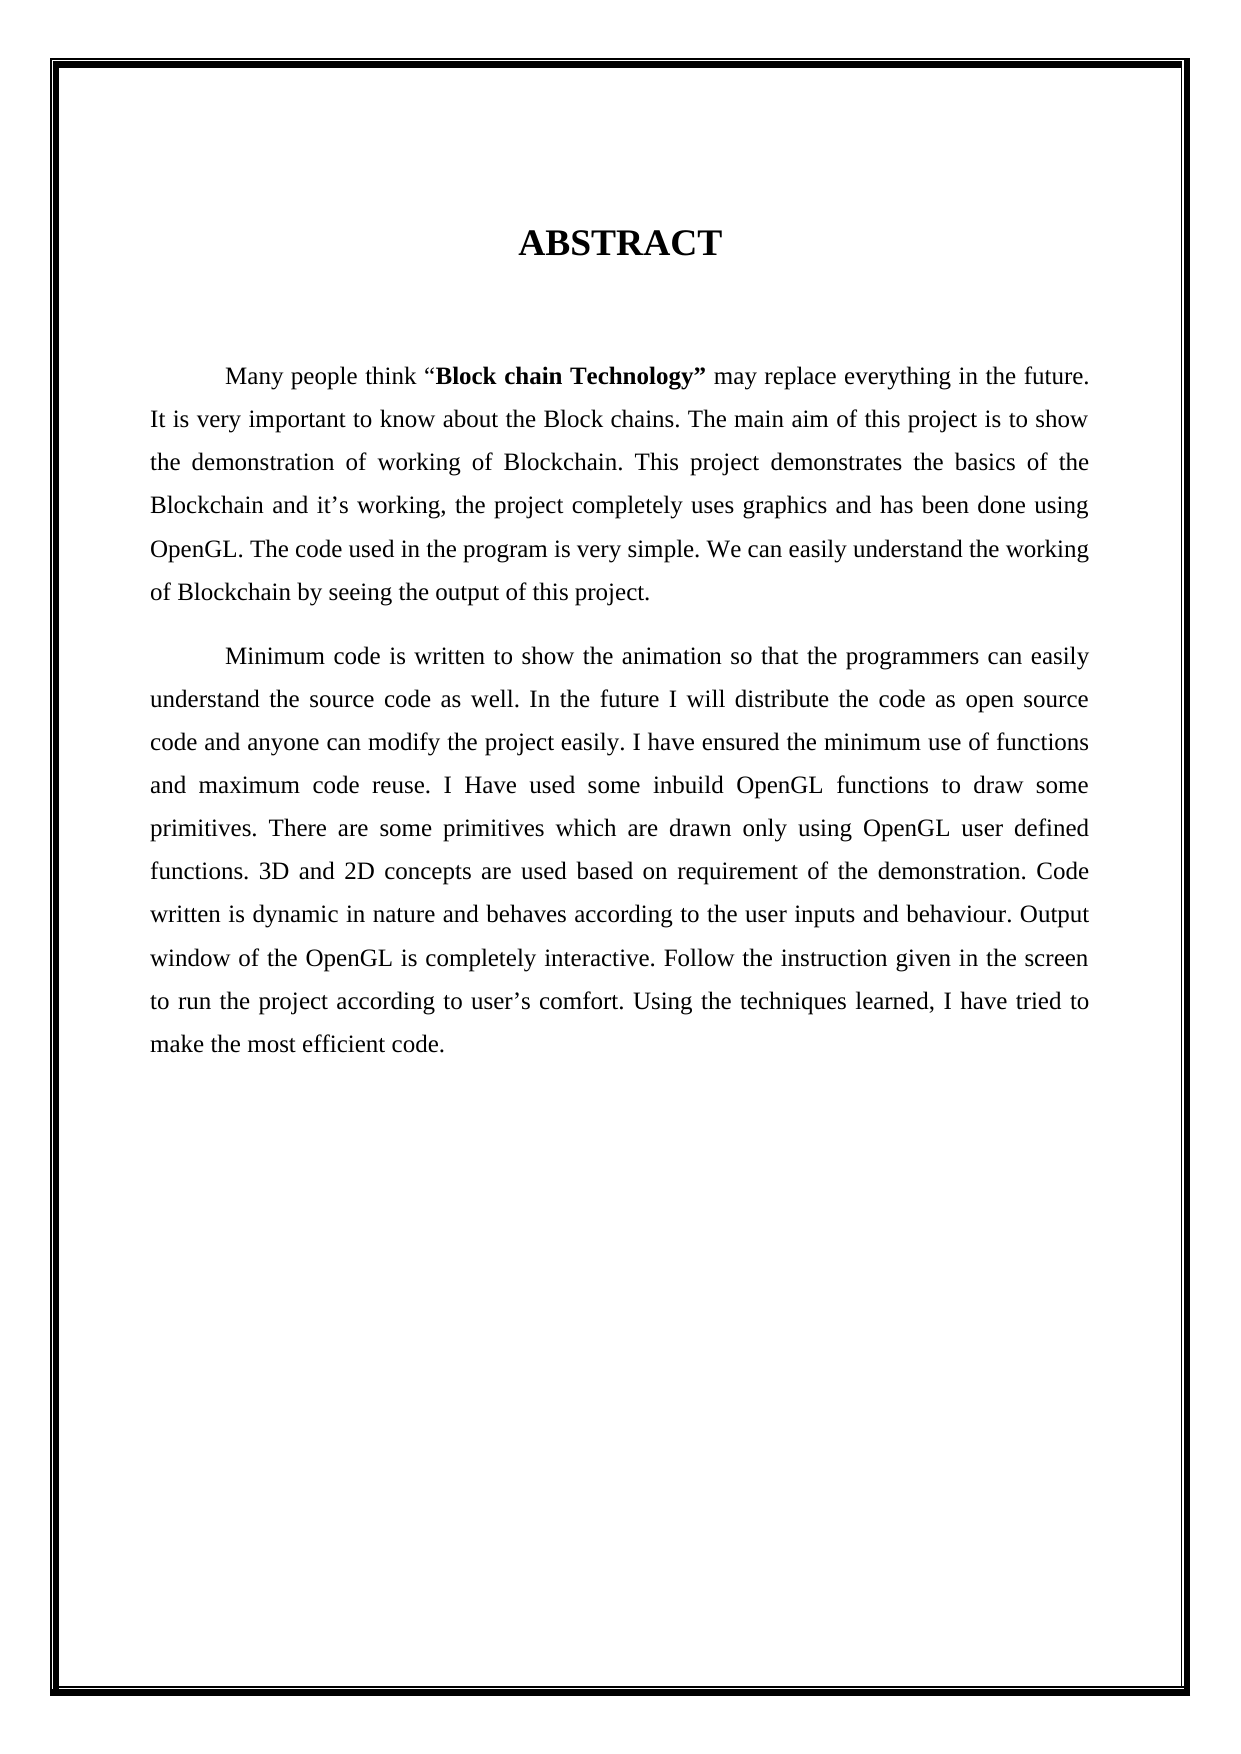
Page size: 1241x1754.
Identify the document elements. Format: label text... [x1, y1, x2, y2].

text Minimum code is written to show the animation so that the programmers can easily understand the source code as well. In the future I will distribute the code as open source code and anyone can modify the project easily. I have ensured the minimum use of functions and maximum code reuse. I Have used some inbuild OpenGL functions to draw some primitives. There are some primitives which are drawn only using OpenGL user defined functions. 3D and 2D concepts are used based on requirement of the demonstration. Code written is dynamic in nature and behaves according to the user inputs and behaviour. Output window of the OpenGL is completely interactive. Follow the instruction given in the screen to run the project according to user’s comfort. Using the techniques learned, I have tried to make the most efficient code. [150, 641, 1090, 1058]
text ABSTRACT [150, 220, 1090, 263]
text Many people think “Block chain Technology” may replace everything in the future. It is very important to know about the Block chains. The main aim of this project is to show the demonstration of working of Blockchain. This project demonstrates the basics of the Blockchain and it’s working, the project completely uses graphics and has been done using OpenGL. The code used in the program is very simple. We can easily understand the working of Blockchain by seeing the output of this project. [150, 361, 1090, 606]
